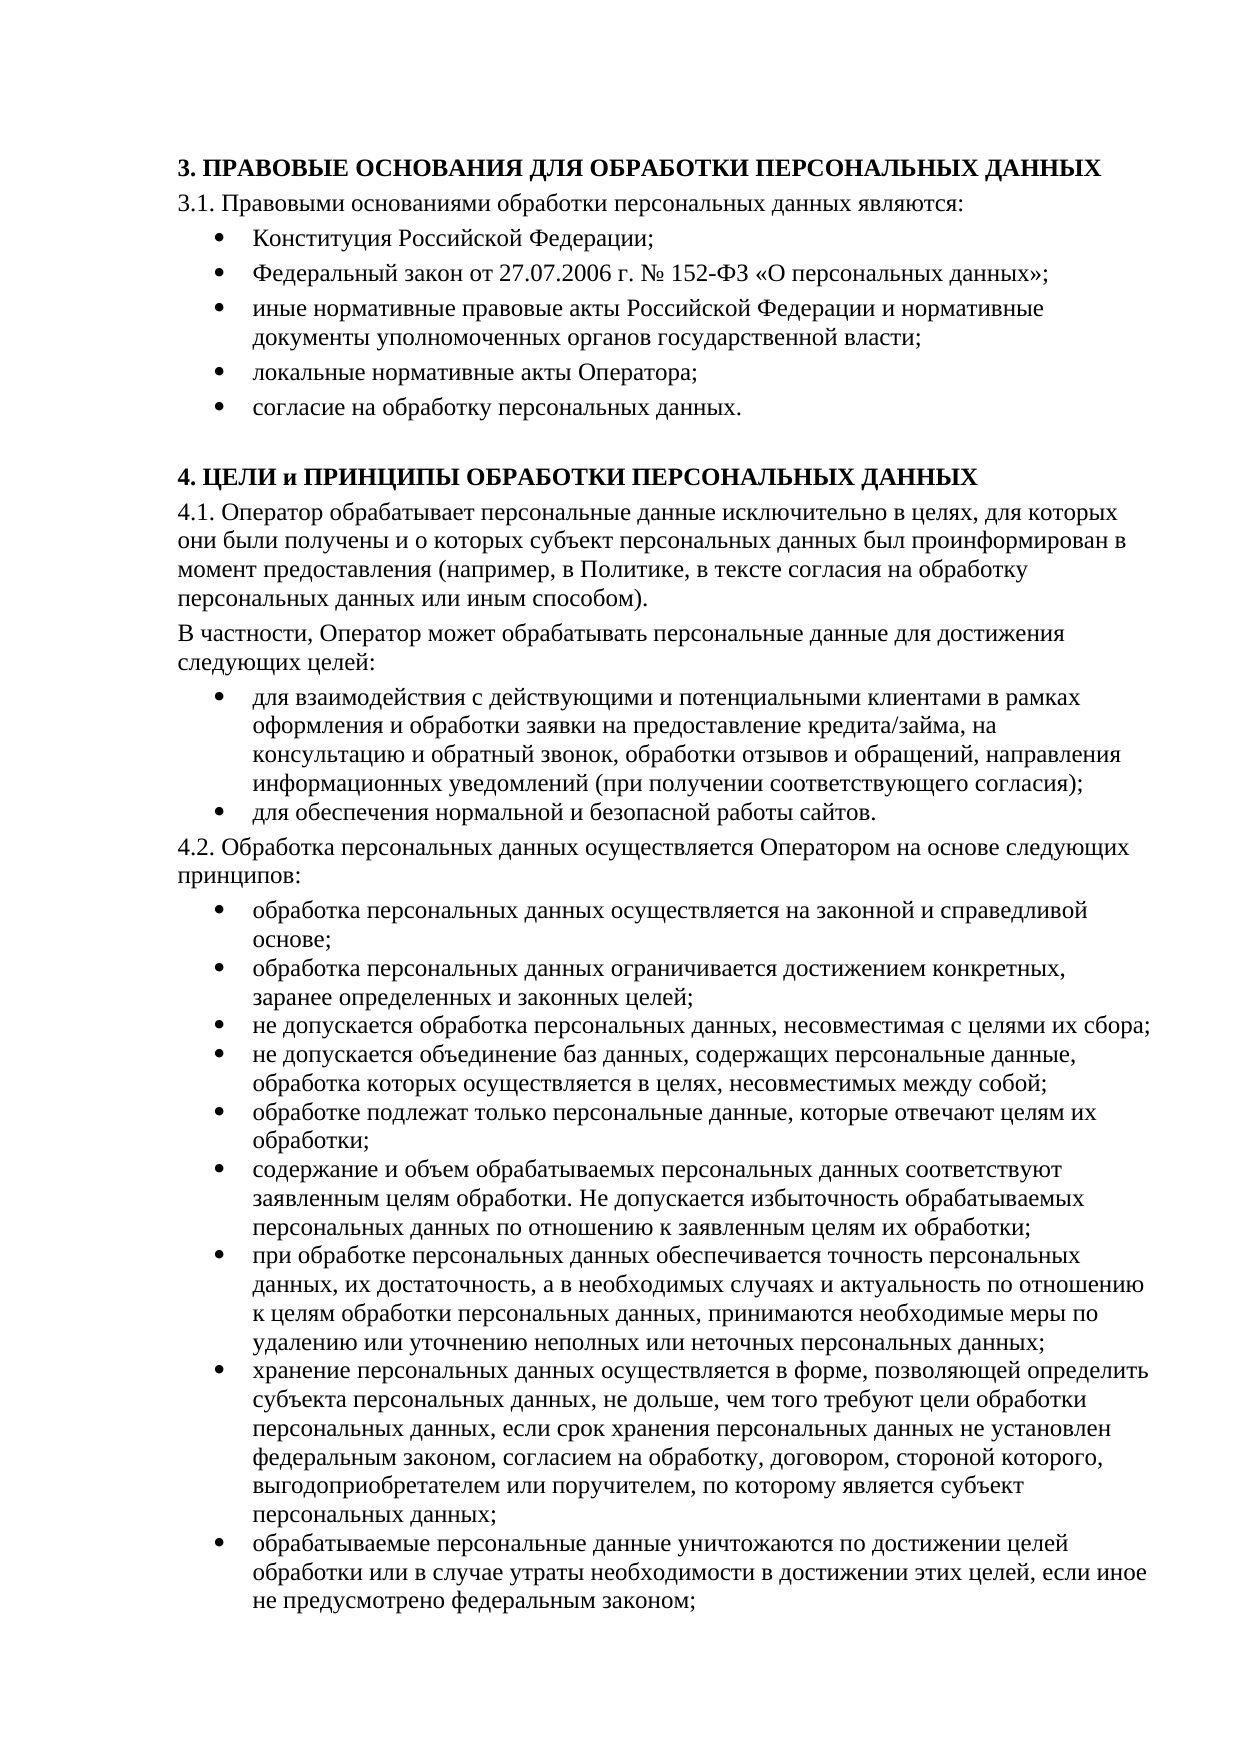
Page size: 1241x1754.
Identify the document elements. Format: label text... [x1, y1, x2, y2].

text 4. ЦЕЛИ и ПРИНЦИПЫ ОБРАБОТКИ ПЕРСОНАЛЬНЫХ ДАННЫХ [177, 462, 1152, 491]
list обработка персональных данных осуществляется на законной и справедливой основе; [215, 896, 1152, 953]
list обрабатываемые персональные данные уничтожаются по достижении целей обработки или в случае утраты необходимости в достижении этих целей, если иное не предусмотрено федеральным законом; [215, 1528, 1152, 1614]
list не допускается объединение баз данных, содержащих персональные данные, обработка которых осуществляется в целях, несовместимых между собой; [215, 1039, 1152, 1097]
list согласие на обработку персональных данных. [215, 392, 1152, 421]
list обработке подлежат только персональные данные, которые отвечают целям их обработки; [215, 1097, 1152, 1154]
list иные нормативные правовые акты Российской Федерации и нормативные документы уполномоченных органов государственной власти; [215, 293, 1152, 351]
list для взаимодействия с действующими и потенциальными клиентами в рамках оформления и обработки заявки на предоставление кредита/займа, на консультацию и обратный звонок, обработки отзывов и обращений, направления информационных уведомлений (при получении соответствующего согласия); [215, 682, 1152, 797]
list Конституция Российской Федерации; [215, 223, 1152, 252]
text 3.1. Правовыми основаниями обработки персональных данных являются: [177, 188, 1152, 217]
list не допускается обработка персональных данных, несовместимая с целями их сбора; [215, 1011, 1152, 1039]
text 4.1. Оператор обрабатывает персональные данные исключительно в целях, для которых они были получены и о которых субъект персональных данных был проинформирован в момент предоставления (например, в Политике, в тексте согласия на обработку персональных данных или иным способом). [177, 497, 1152, 612]
list при обработке персональных данных обеспечивается точность персональных данных, их достаточность, а в необходимых случаях и актуальность по отношению к целям обработки персональных данных, принимаются необходимые меры по удалению или уточнению неполных или неточных персональных данных; [215, 1241, 1152, 1356]
list Федеральный закон от 27.07.2006 г. № 152-ФЗ «О персональных данных»; [215, 258, 1152, 287]
list локальные нормативные акты Оператора; [215, 357, 1152, 386]
list содержание и объем обрабатываемых персональных данных соответствуют заявленным целям обработки. Не допускается избыточность обрабатываемых персональных данных по отношению к заявленным целям их обработки; [215, 1154, 1152, 1241]
text 3. ПРАВОВЫЕ ОСНОВАНИЯ ДЛЯ ОБРАБОТКИ ПЕРСОНАЛЬНЫХ ДАННЫХ [177, 153, 1152, 182]
list хранение персональных данных осуществляется в форме, позволяющей определить субъекта персональных данных, не дольше, чем того требуют цели обработки персональных данных, если срок хранения персональных данных не установлен федеральным законом, согласием на обработку, договором, стороной которого, выгодоприобретателем или поручителем, по которому является субъект персональных данных; [215, 1356, 1152, 1528]
list для обеспечения нормальной и безопасной работы сайтов. [215, 797, 1152, 826]
text В частности, Оператор может обрабатывать персональные данные для достижения следующих целей: [177, 618, 1152, 676]
list обработка персональных данных ограничивается достижением конкретных, заранее определенных и законных целей; [215, 953, 1152, 1011]
text 4.2. Обработка персональных данных осуществляется Оператором на основе следующих принципов: [177, 832, 1152, 889]
